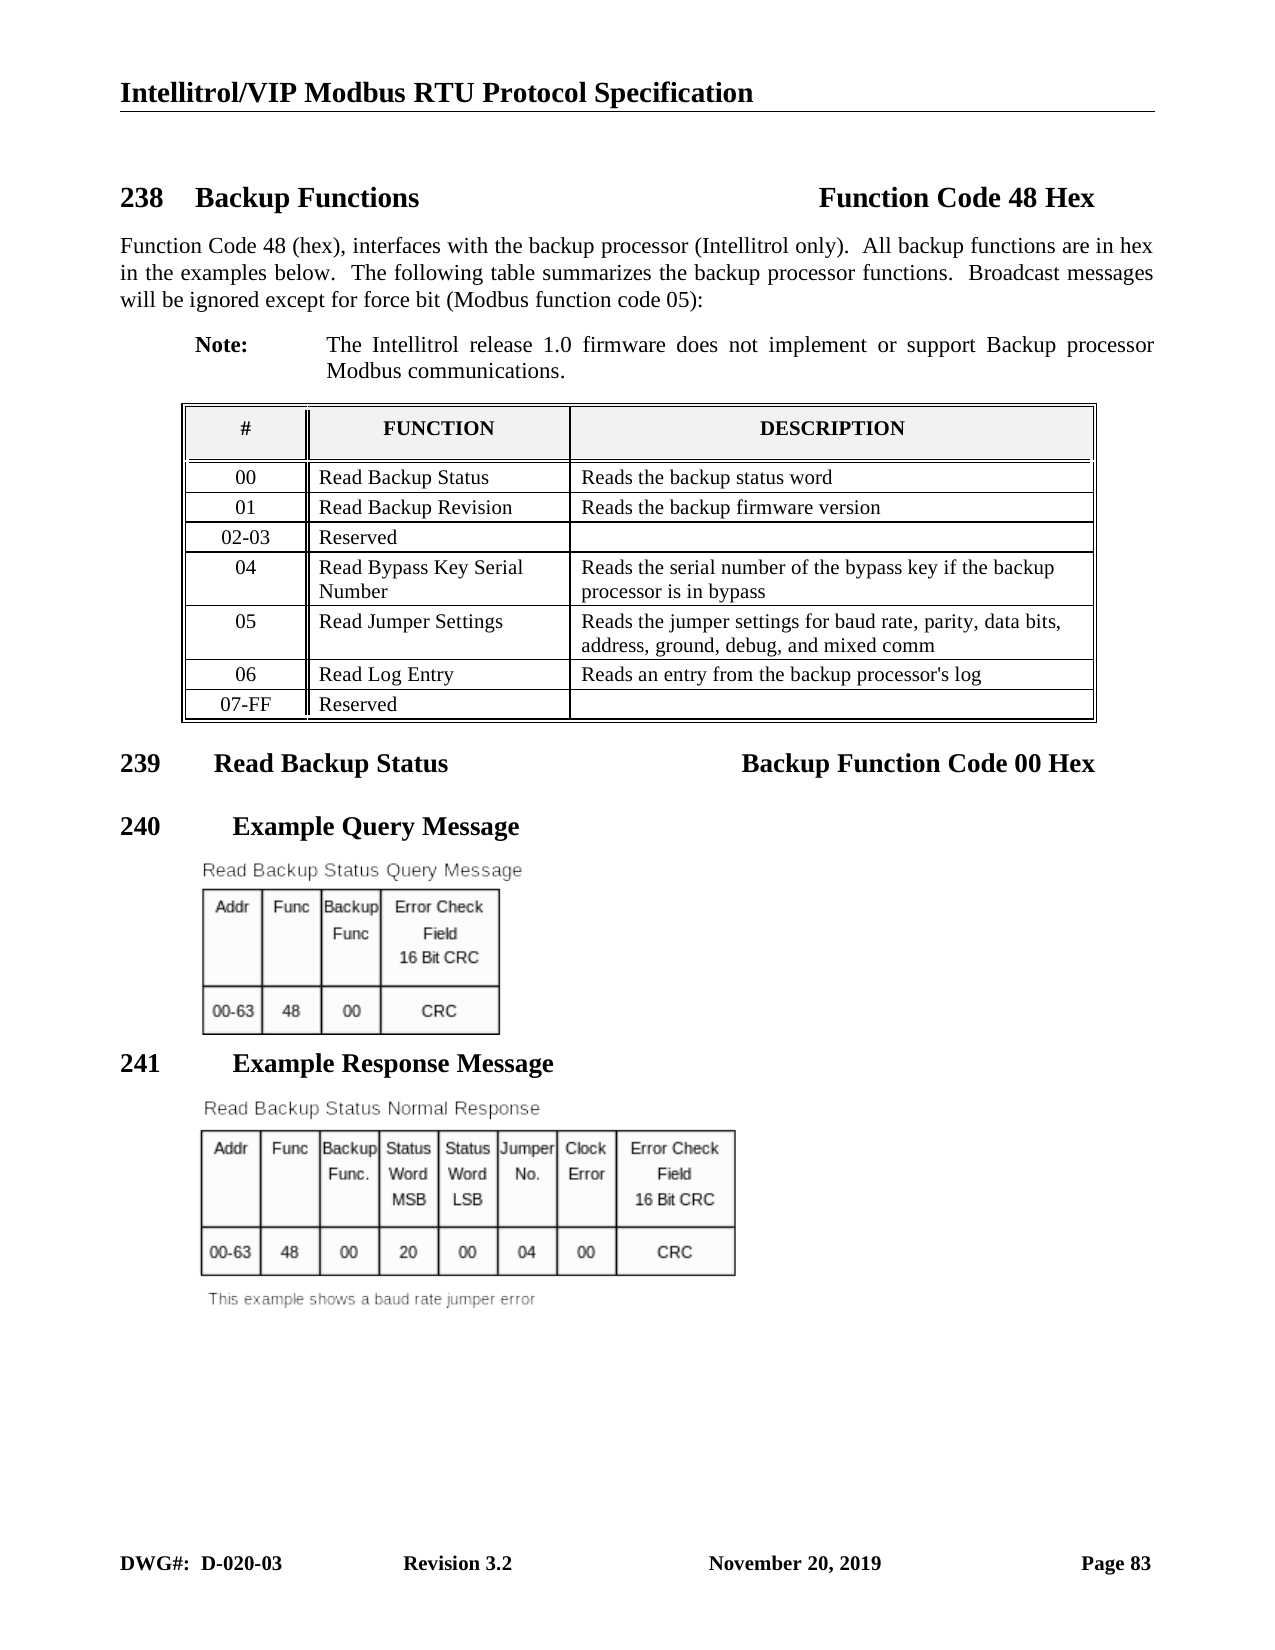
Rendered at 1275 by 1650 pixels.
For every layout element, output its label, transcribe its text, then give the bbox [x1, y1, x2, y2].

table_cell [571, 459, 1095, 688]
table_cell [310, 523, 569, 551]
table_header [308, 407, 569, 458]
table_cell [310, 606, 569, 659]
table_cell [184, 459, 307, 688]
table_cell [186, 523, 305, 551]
text Note: The Intellitrol release 1.0 firmware does not implement or support Backup processor Modbus communications. [195, 331, 1155, 384]
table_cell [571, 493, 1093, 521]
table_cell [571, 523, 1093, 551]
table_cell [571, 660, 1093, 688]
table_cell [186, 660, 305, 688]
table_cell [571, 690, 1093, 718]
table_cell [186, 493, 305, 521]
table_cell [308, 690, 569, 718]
subtitle Example Query Message [120, 810, 1155, 841]
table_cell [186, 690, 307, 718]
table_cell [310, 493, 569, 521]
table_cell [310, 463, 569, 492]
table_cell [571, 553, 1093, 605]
subtitle Backup Functions Function Code 48 Hex [120, 180, 1155, 213]
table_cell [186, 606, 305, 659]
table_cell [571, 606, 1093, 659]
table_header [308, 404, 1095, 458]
text Function Code 48 (hex), interfaces with the backup processor (Intellitrol only). All backup functions are in hex in the examples below. The following table summarizes the backup processor functions. Broadcast messages will be ignored except for force bit (Modbus function code 05): [120, 232, 1155, 312]
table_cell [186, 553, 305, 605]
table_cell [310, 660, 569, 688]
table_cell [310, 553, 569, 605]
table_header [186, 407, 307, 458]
subtitle Read Backup Status Backup Function Code 00 Hex [120, 748, 1155, 779]
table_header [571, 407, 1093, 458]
subtitle Example Response Message [120, 1047, 1155, 1078]
